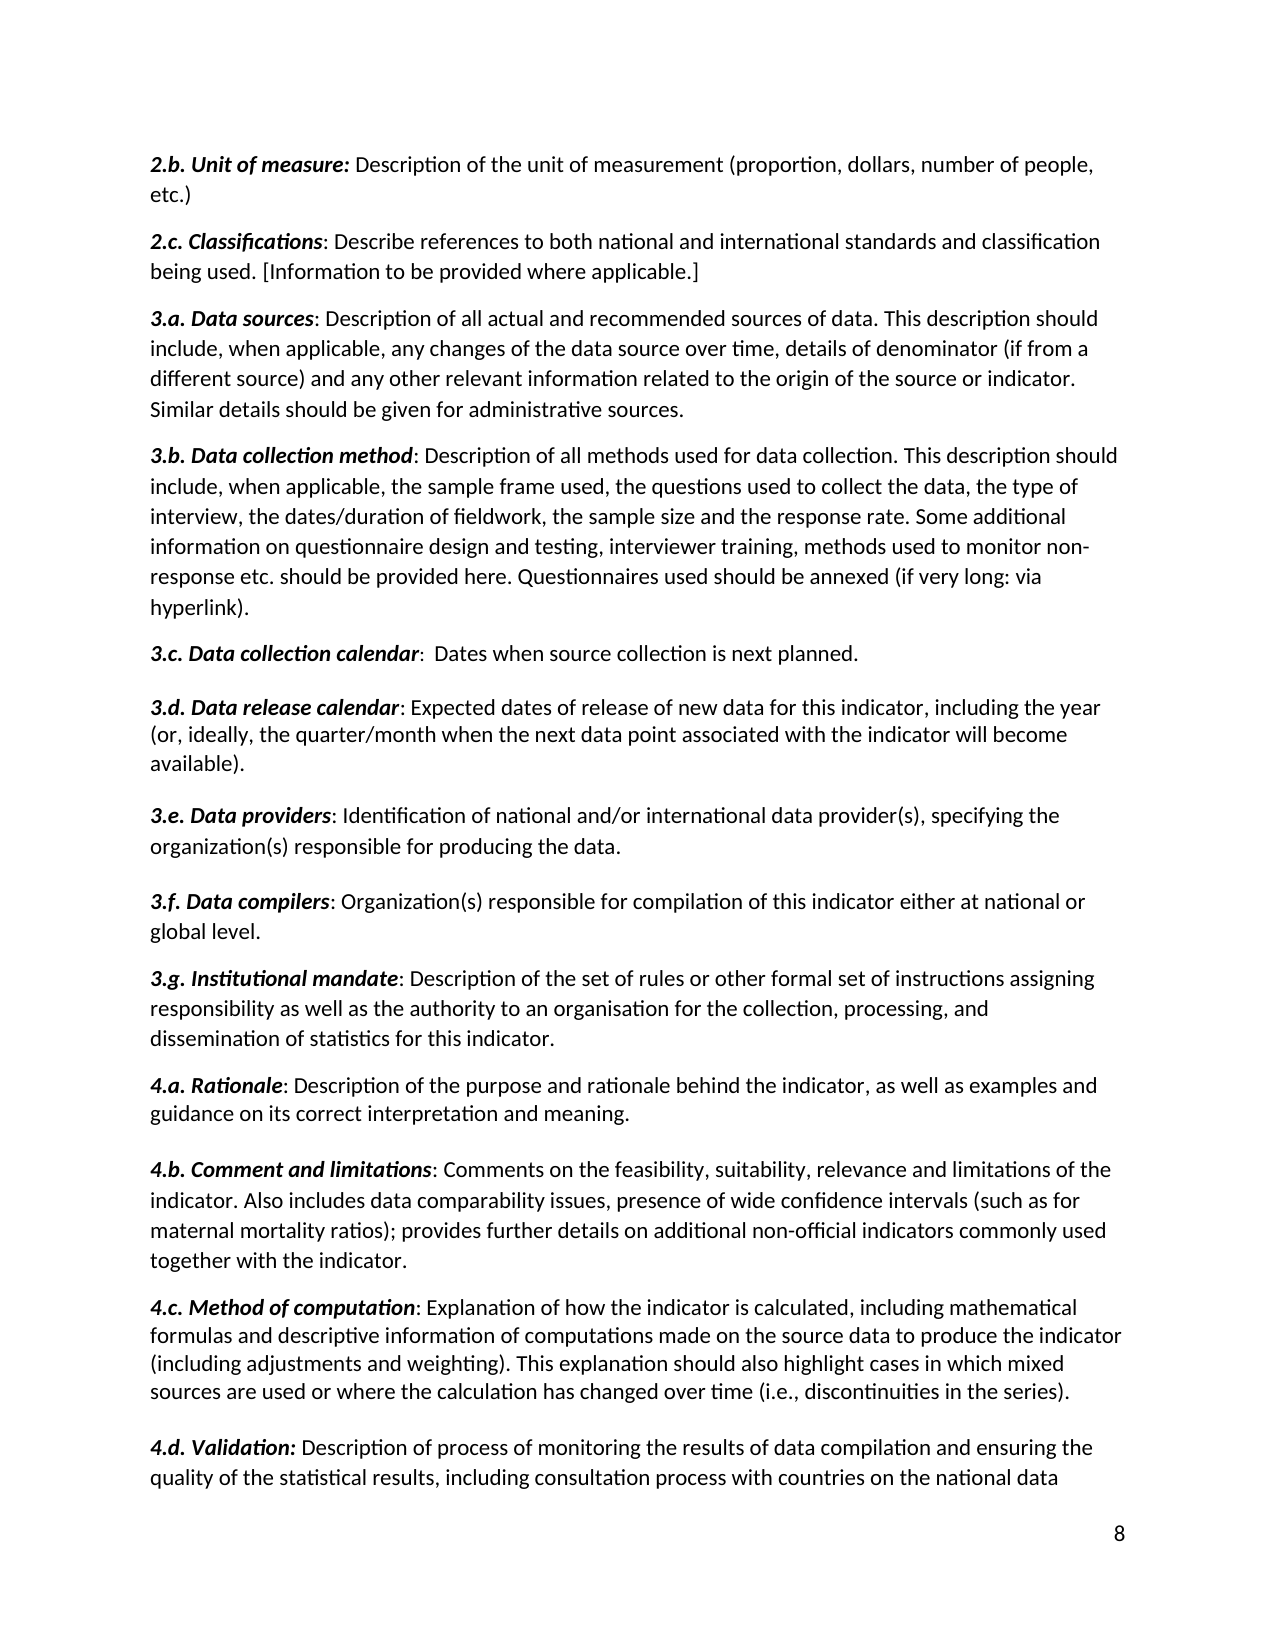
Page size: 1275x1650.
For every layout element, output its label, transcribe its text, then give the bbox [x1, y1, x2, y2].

text 3.e. Data providers: Identification of national and/or international data provider(s), specifying the organization(s) responsible for producing the data. [150, 802, 1125, 860]
text 2.c. Classifications: Describe references to both national and international standards and classification being used. [Information to be provided where applicable.] [150, 227, 1125, 285]
text 3.c. Data collection calendar: Dates when source collection is next planned. [150, 639, 1125, 668]
text 3.d. Data release calendar: Expected dates of release of new data for this indicator, including the year (or, ideally, the quarter/month when the next data point associated with the indicator will become available). [150, 693, 1125, 777]
text 3.f. Data compilers: Organization(s) responsible for compilation of this indicator either at national or global level. [150, 887, 1125, 945]
text 2.b. Unit of measure: Description of the unit of measurement (proportion, dollars, number of people, etc.) [150, 150, 1125, 208]
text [150, 1433, 1125, 1491]
text 4.a. Rationale: Description of the purpose and rationale behind the indicator, as well as examples and guidance on its correct interpretation and meaning. [150, 1071, 1125, 1127]
text 3.a. Data sources: Description of all actual and recommended sources of data. This description should include, when applicable, any changes of the data source over time, details of denominator (if from a different source) and any other relevant information related to the origin of the source or indicator. Similar details should be given for administrative sources. [150, 304, 1125, 423]
text 4.c. Method of computation: Explanation of how the indicator is calculated, including mathematical formulas and descriptive information of computations made on the source data to produce the indicator (including adjustments and weighting). This explanation should also highlight cases in which mixed sources are used or where the calculation has changed over time (i.e., discontinuities in the series). [150, 1293, 1125, 1405]
text 4.b. Comment and limitations: Comments on the feasibility, suitability, relevance and limitations of the indicator. Also includes data comparability issues, presence of wide confidence intervals (such as for maternal mortality ratios); provides further details on additional non-official indicators commonly used together with the indicator. [150, 1156, 1125, 1274]
text 3.b. Data collection method: Description of all methods used for data collection. This description should include, when applicable, the sample frame used, the questions used to collect the data, the type of interview, the dates/duration of fieldwork, the sample size and the response rate. Some additional information on questionnaire design and testing, interviewer training, methods used to monitor non-response etc. should be provided here. Questionnaires used should be annexed (if very long: via hyperlink). [150, 442, 1125, 621]
text 3.g. Institutional mandate: Description of the set of rules or other formal set of instructions assigning responsibility as well as the authority to an organisation for the collection, processing, and dissemination of statistics for this indicator. [150, 964, 1125, 1053]
